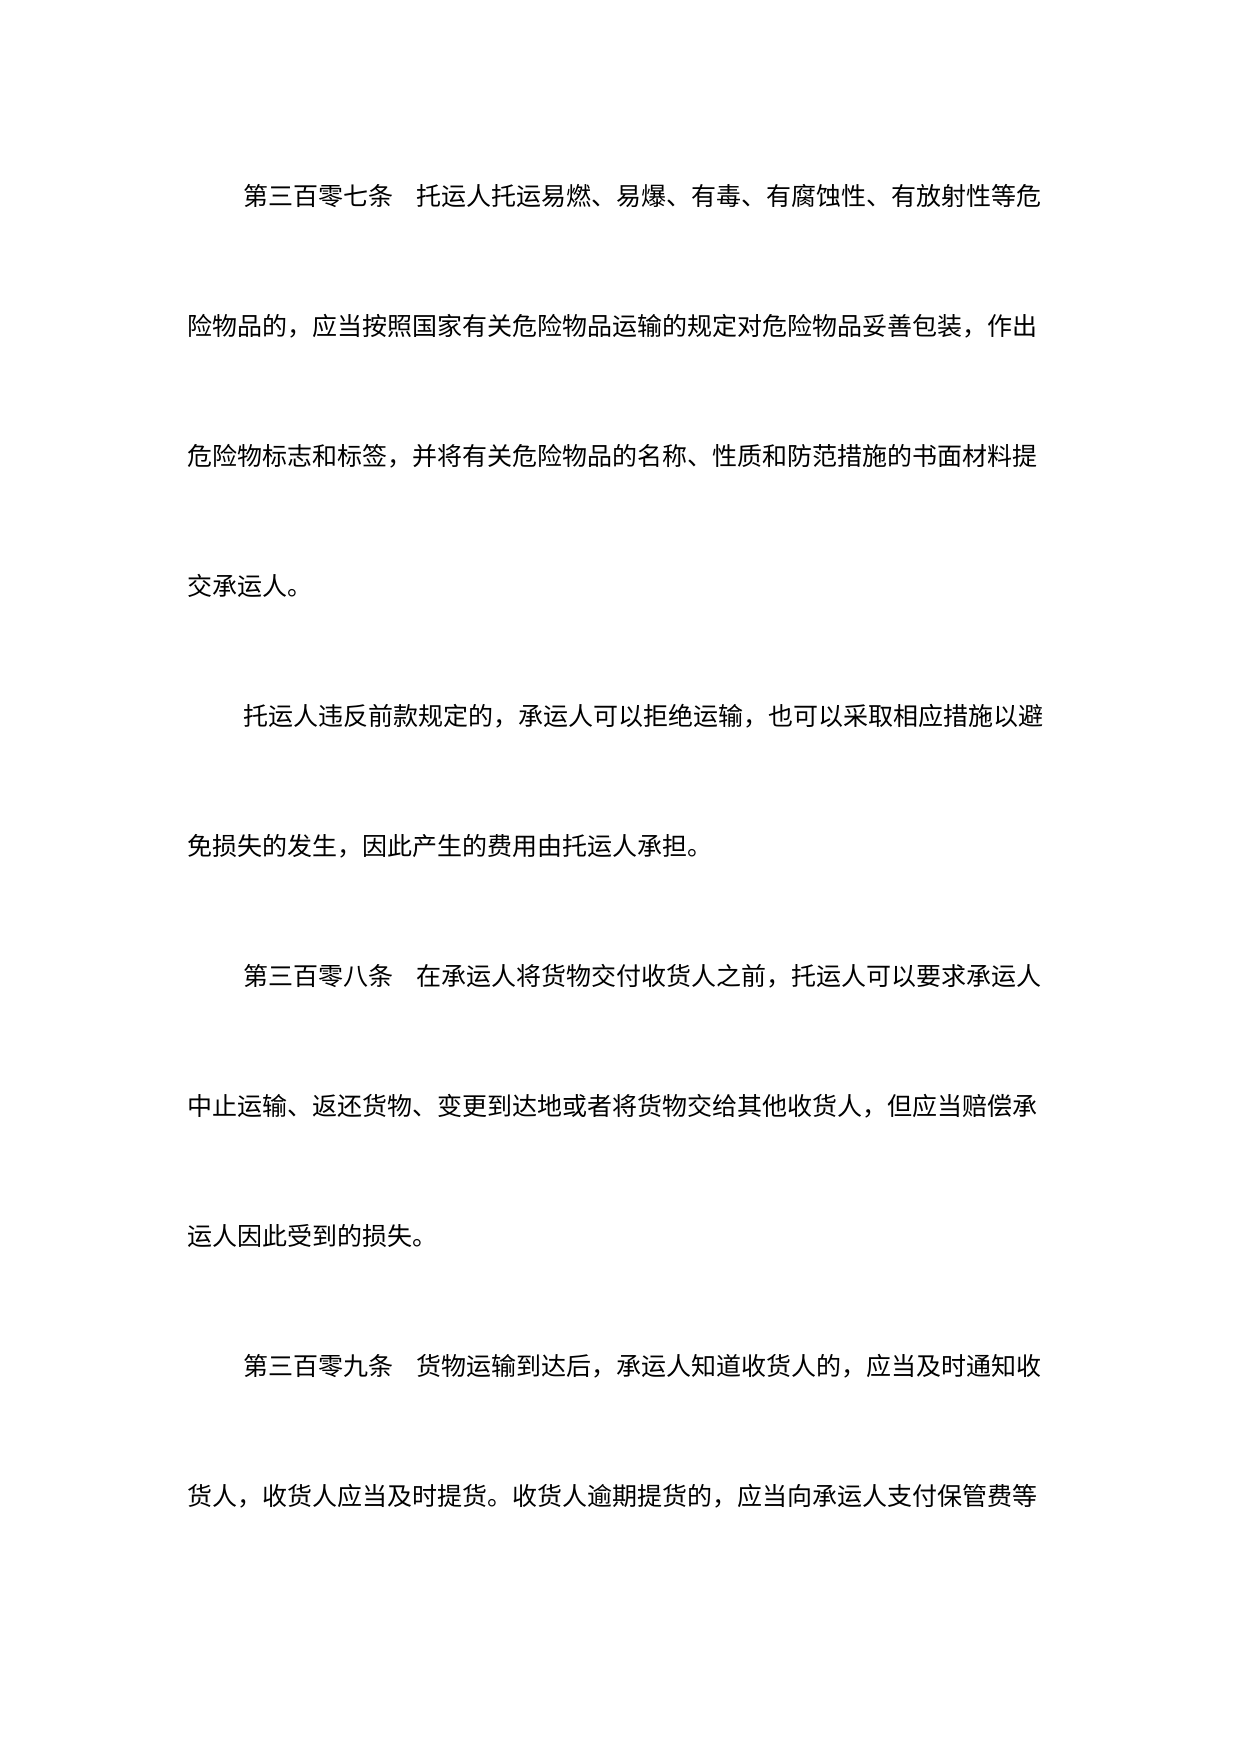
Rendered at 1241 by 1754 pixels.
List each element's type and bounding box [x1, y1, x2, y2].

text [187, 162, 1053, 1527]
